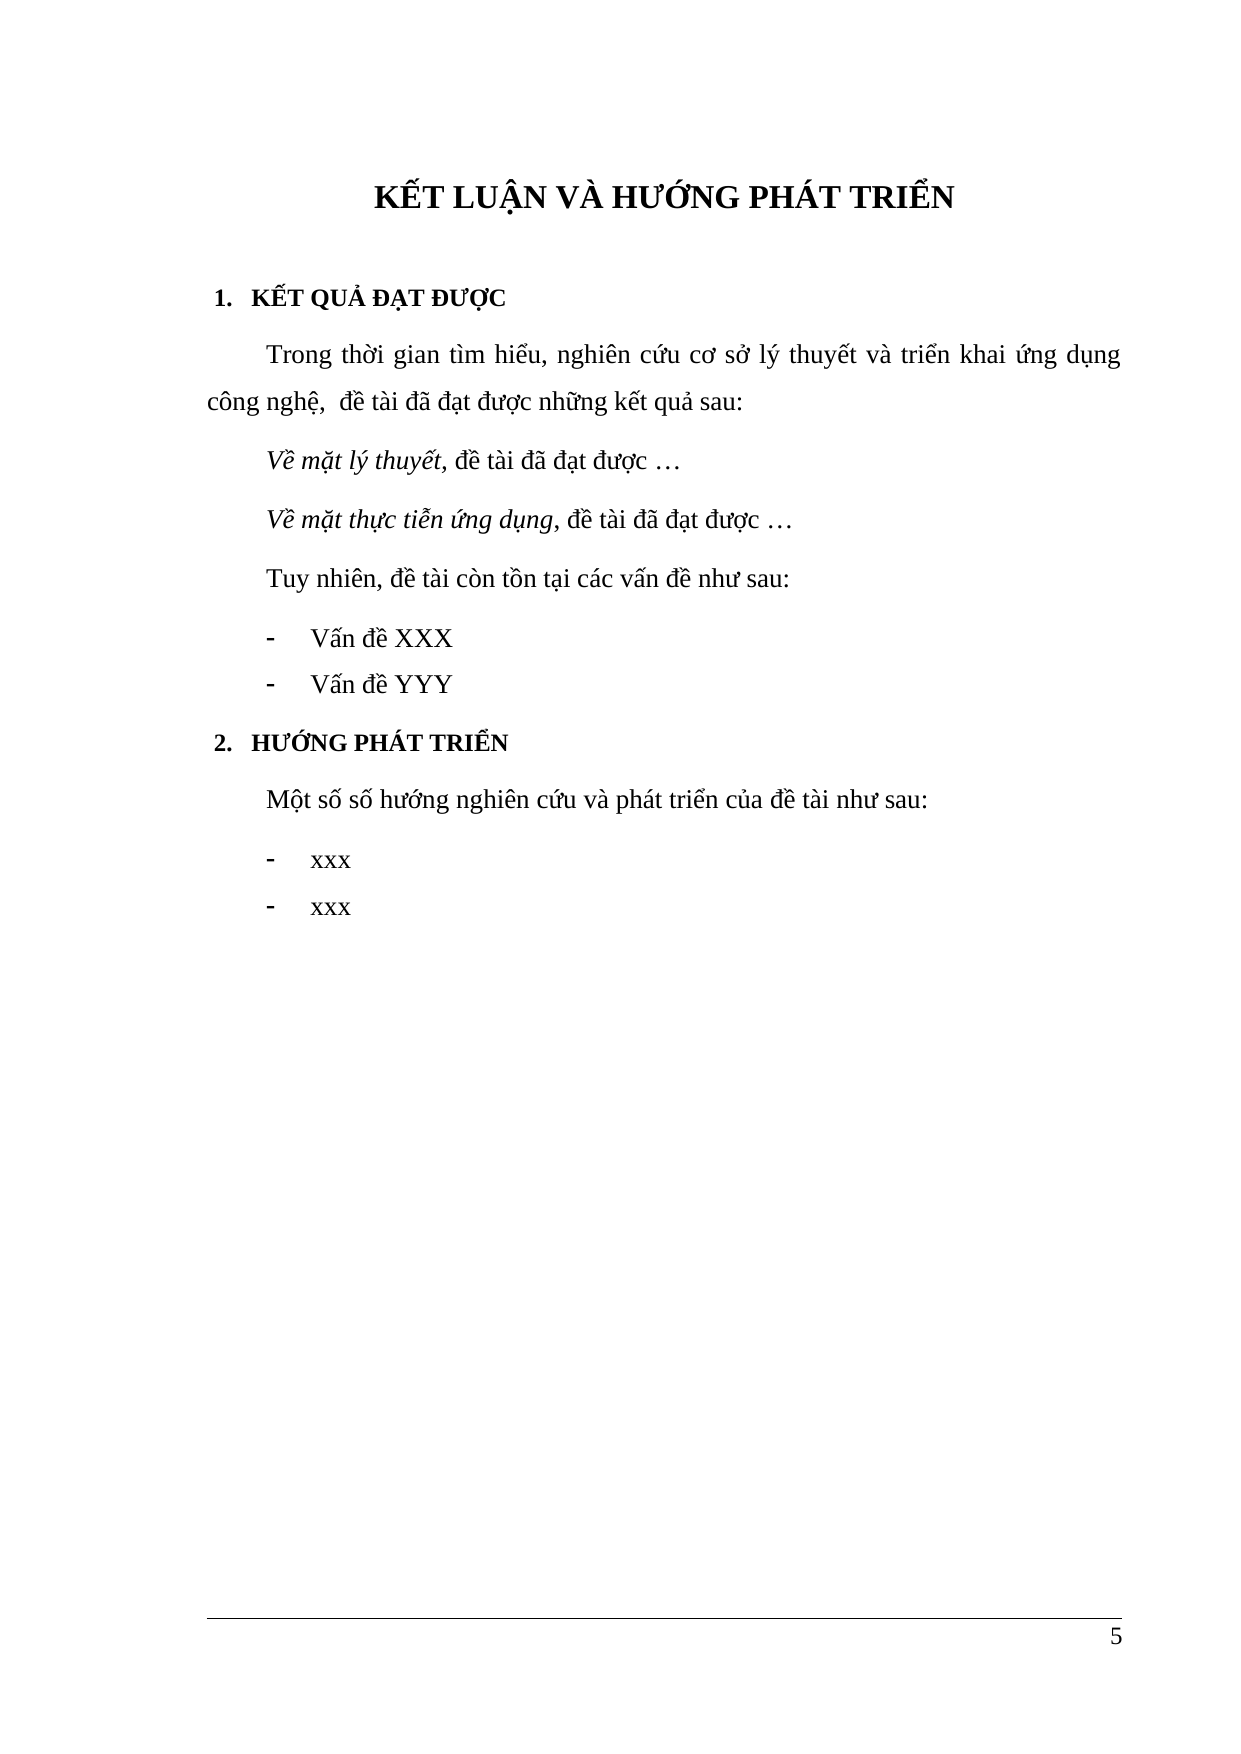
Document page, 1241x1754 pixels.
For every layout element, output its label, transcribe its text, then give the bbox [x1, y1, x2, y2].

list HƯỚNG PHÁT TRIỂN [214, 728, 1122, 757]
text xxx [266, 843, 1122, 874]
text Vấn đề YYY [266, 668, 1122, 700]
text Vấn đề XXX [266, 622, 1122, 653]
list KẾT QUẢ ĐẠT ĐƯỢC [214, 283, 1122, 311]
text Về mặt thực tiễn ứng dụng, đề tài đã đạt được … [207, 503, 1122, 534]
text Trong thời gian tìm hiểu, nghiên cứu cơ sở lý thuyết và triển khai ứng dụng công nghệ, đề tài đã đạt được những kết quả sau: [207, 338, 1122, 416]
text KẾT LUẬN VÀ HƯỚNG PHÁT TRIỂN [207, 177, 1122, 215]
text Một số số hướng nghiên cứu và phát triển của đề tài như sau: [207, 783, 1122, 815]
text Tuy nhiên, đề tài còn tồn tại các vấn đề như sau: [207, 562, 1122, 594]
text xxx [266, 889, 1122, 921]
text Về mặt lý thuyết, đề tài đã đạt được … [207, 444, 1122, 475]
